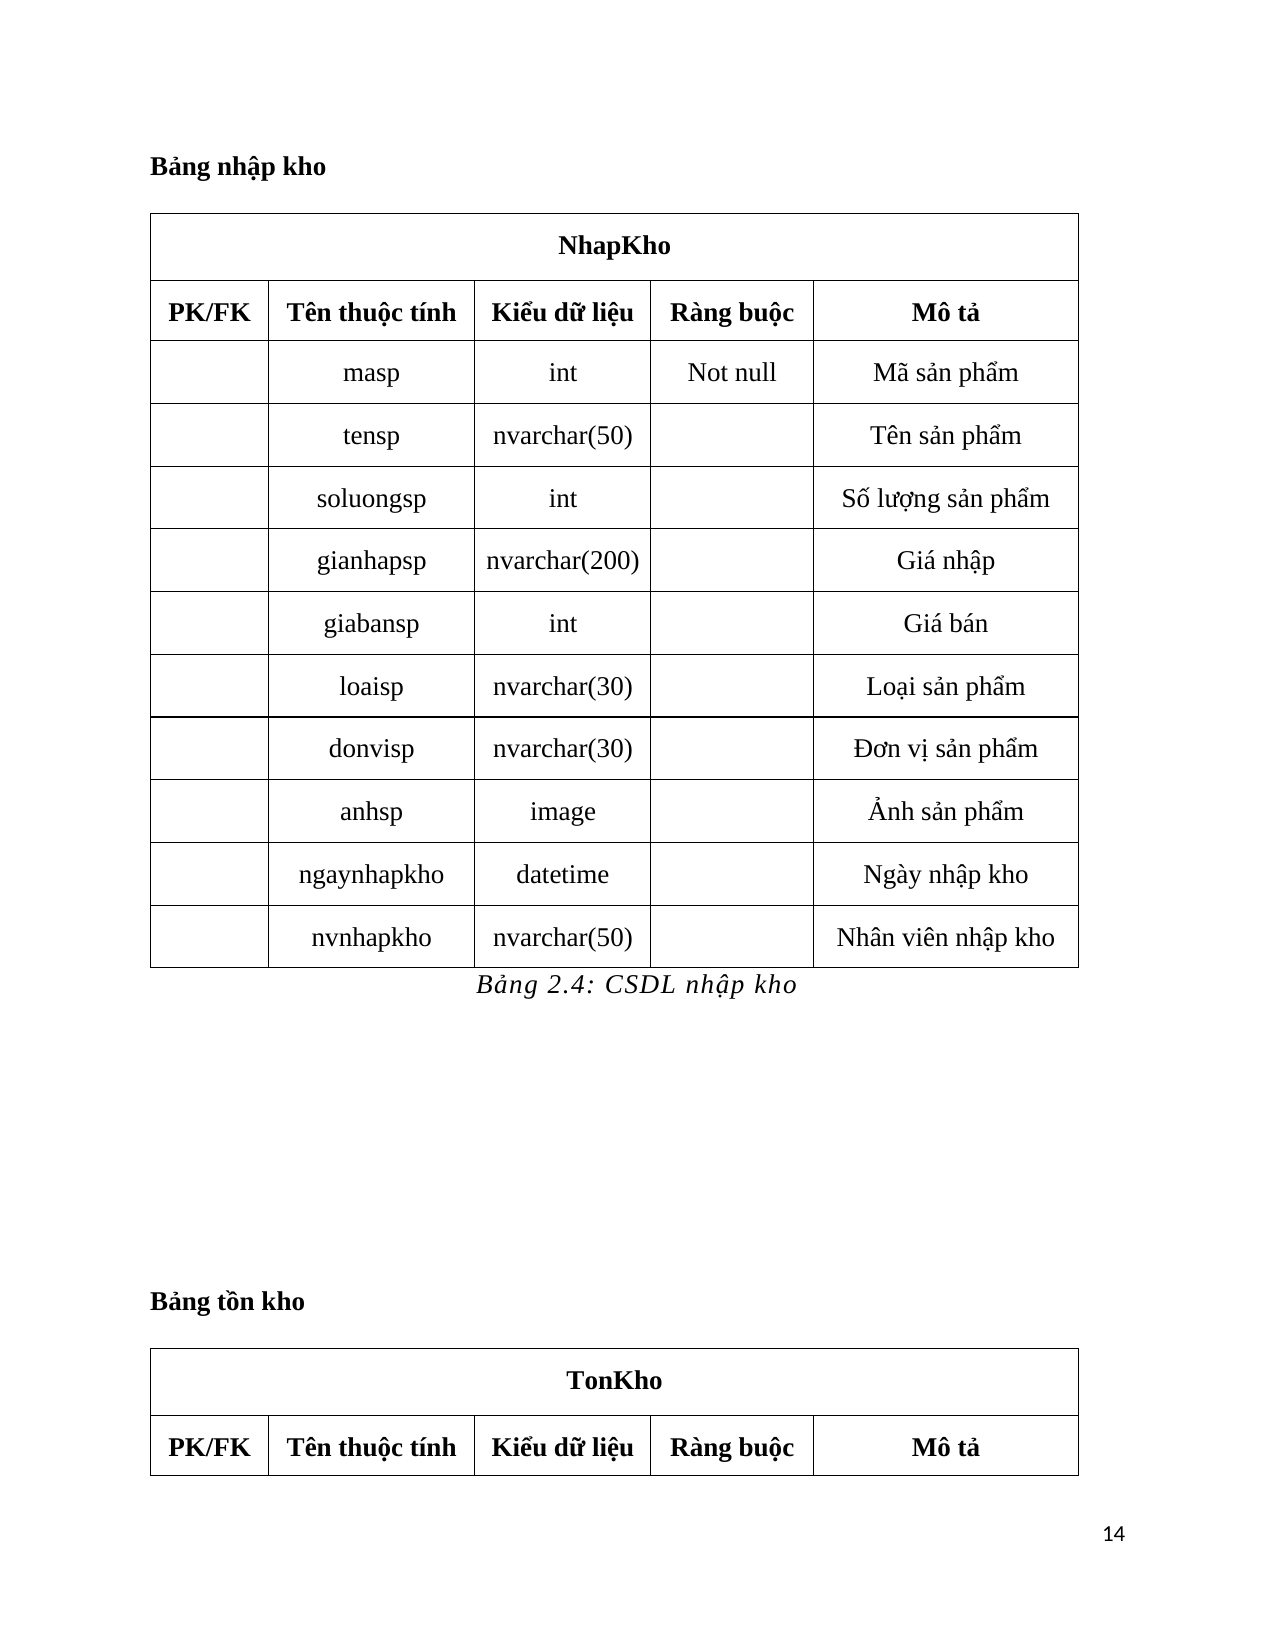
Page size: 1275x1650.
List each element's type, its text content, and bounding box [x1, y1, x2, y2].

table_cell [651, 404, 813, 466]
text Bảng tồn kho [150, 1285, 1125, 1316]
table_cell [651, 655, 813, 716]
table_cell nvarchar(50) [475, 404, 650, 466]
table_cell Tên thuộc tính [269, 281, 474, 340]
table_cell Ràng buộc [651, 281, 813, 340]
table_cell soluongsp [269, 467, 474, 528]
table_cell Giá nhập [814, 529, 1078, 591]
table_cell datetime [475, 843, 650, 904]
table_cell [151, 843, 268, 904]
text Bảng nhập kho [150, 150, 1125, 181]
table_cell Giá bán [814, 592, 1078, 654]
table_cell ngaynhapkho [269, 843, 474, 904]
table_cell [151, 529, 268, 591]
table_cell Tên sản phẩm [814, 404, 1078, 466]
table_cell masp [269, 341, 474, 403]
table_cell nvarchar(30) [475, 655, 650, 716]
table_cell [651, 529, 813, 591]
table_cell Kiểu dữ liệu [475, 281, 650, 340]
table_cell gianhapsp [269, 529, 474, 591]
table_cell Kiểu dữ liệu [475, 1416, 650, 1475]
table_cell Tên thuộc tính [269, 1416, 474, 1475]
table_cell PK/FK [151, 281, 268, 340]
table_cell [651, 592, 813, 654]
table_cell int [475, 592, 650, 654]
table_header NhapKho [151, 214, 1078, 280]
table_cell nvnhapkho [269, 906, 474, 967]
table_cell nvarchar(30) [475, 718, 650, 779]
table_cell [151, 467, 268, 528]
table_cell Ảnh sản phẩm [814, 780, 1078, 842]
table_cell Ngày nhập kho [814, 843, 1078, 904]
table_cell Mô tả [814, 281, 1078, 340]
table_cell [651, 467, 813, 528]
table_cell [651, 843, 813, 904]
table_cell Nhân viên nhập kho [814, 906, 1078, 967]
table_cell giabansp [269, 592, 474, 654]
table_cell [151, 404, 268, 466]
table_cell Số lượng sản phẩm [814, 467, 1078, 528]
table_cell Mã sản phẩm [814, 341, 1078, 403]
table_cell Ràng buộc [651, 1416, 813, 1475]
table_cell donvisp [269, 718, 474, 779]
table_cell nvarchar(50) [475, 906, 650, 967]
table_cell tensp [269, 404, 474, 466]
table_cell anhsp [269, 780, 474, 842]
table_cell [151, 906, 268, 967]
table_header TonKho [151, 1349, 1078, 1415]
table_cell [651, 906, 813, 967]
table_cell Đơn vị sản phẩm [814, 718, 1078, 779]
table_cell int [475, 467, 650, 528]
text Bảng 2.4: CSDL nhập kho [150, 968, 1125, 999]
table_cell [651, 718, 813, 779]
table_cell Not null [651, 341, 813, 403]
table_cell [151, 592, 268, 654]
table_cell image [475, 780, 650, 842]
table_cell Mô tả [814, 1416, 1078, 1475]
table_cell nvarchar(200) [475, 529, 650, 591]
table_cell [151, 341, 268, 403]
table_cell [151, 780, 268, 842]
table_cell Loại sản phẩm [814, 655, 1078, 716]
table_cell PK/FK [151, 1416, 268, 1475]
table_cell int [475, 341, 650, 403]
table_cell loaisp [269, 655, 474, 716]
table_cell [151, 655, 268, 716]
table_cell [151, 718, 268, 779]
table_cell [651, 780, 813, 842]
